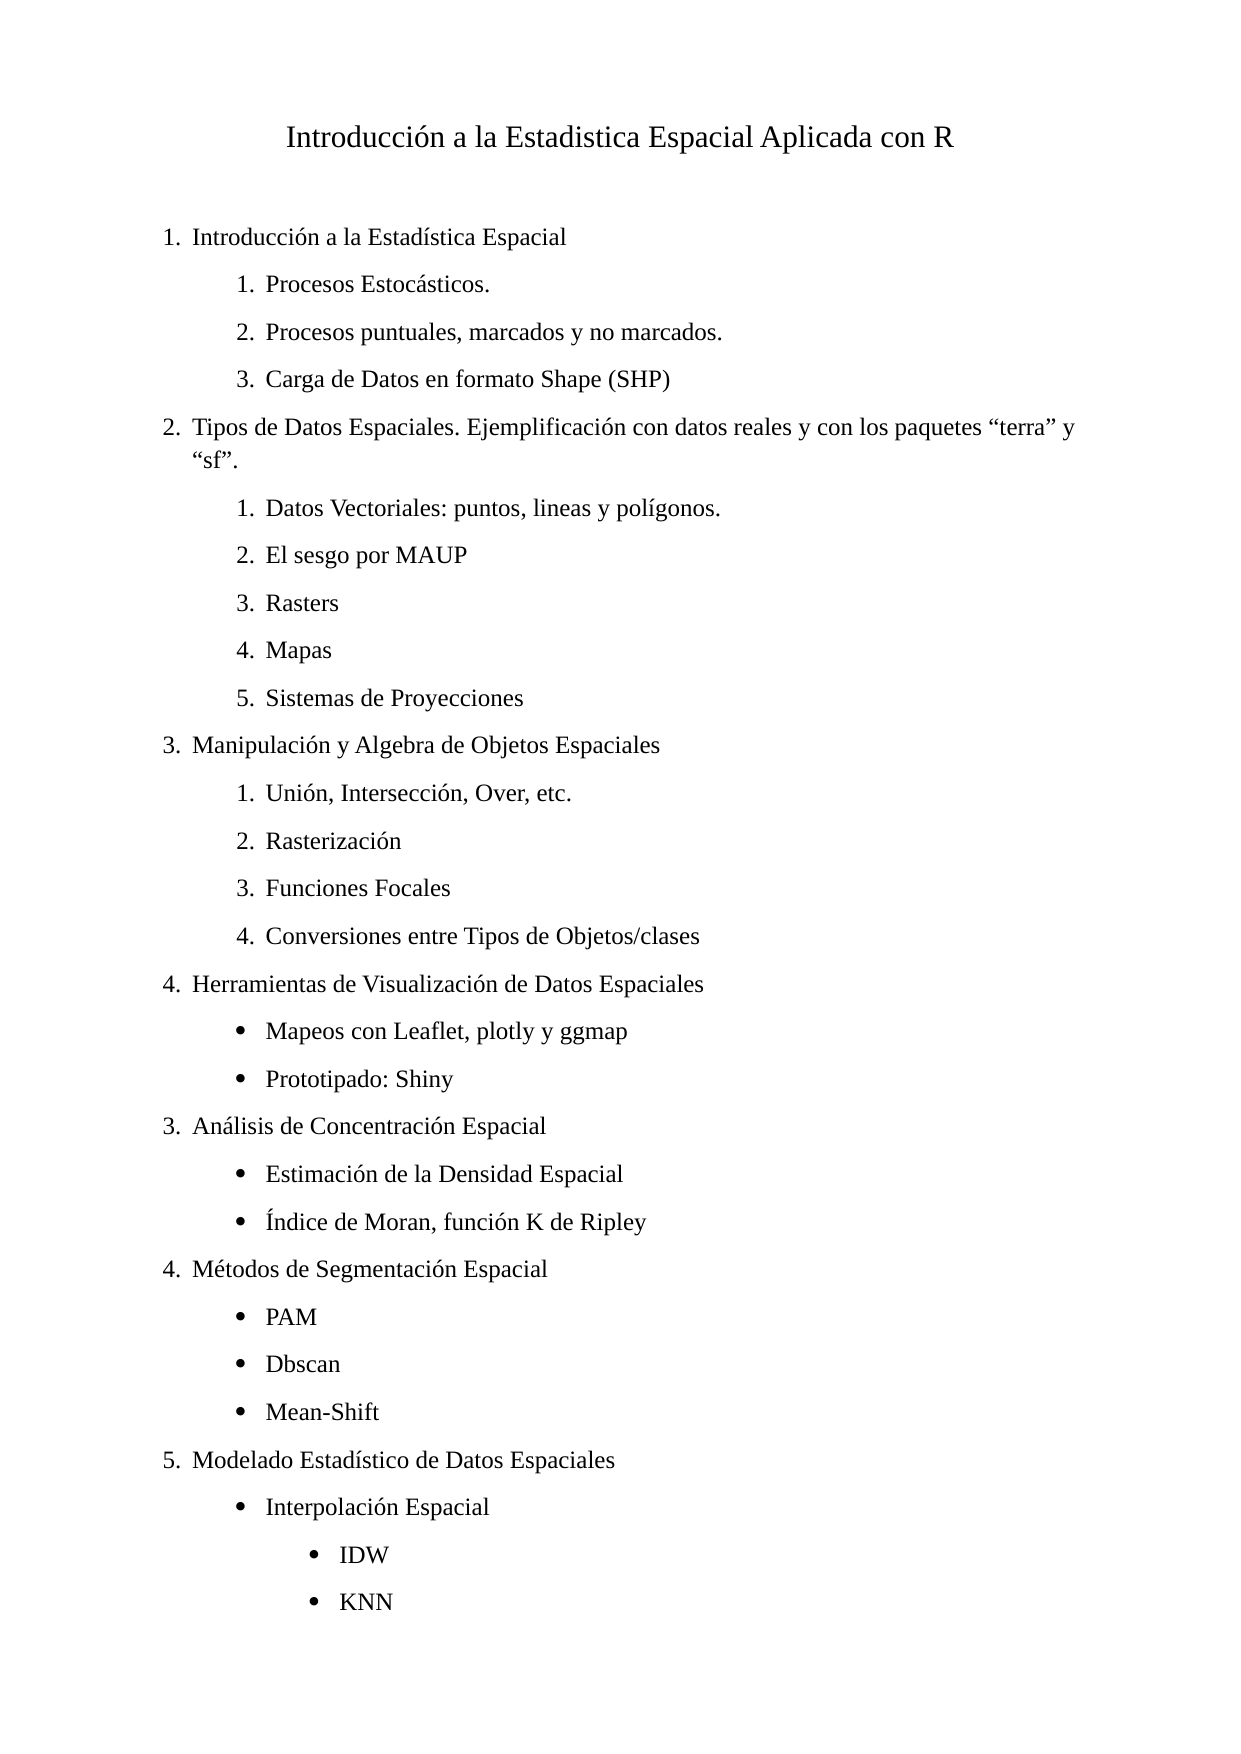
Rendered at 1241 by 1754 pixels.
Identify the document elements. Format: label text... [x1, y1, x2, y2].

list Tipos de Datos Espaciales. Ejemplificación con datos reales y con los paquetes “terra” y “sf”. [162, 412, 1122, 474]
list Rasters [236, 588, 1122, 617]
list Carga de Datos en formato Shape (SHP) [236, 364, 1122, 393]
list Prototipado: Shiny [236, 1064, 1122, 1093]
list Conversiones entre Tipos de Objetos/clases [236, 921, 1122, 950]
list Mean-Shift [236, 1397, 1122, 1426]
list Mapeos con Leaflet, plotly y ggmap [236, 1016, 1122, 1045]
list Manipulación y Algebra de Objetos Espaciales [162, 731, 1122, 759]
list Dbscan [236, 1349, 1122, 1378]
list Modelado Estadístico de Datos Espaciales [162, 1445, 1122, 1473]
list Estimación de la Densidad Espacial [236, 1159, 1122, 1188]
list Unión, Intersección, Over, etc. [236, 778, 1122, 807]
list Sistemas de Proyecciones [236, 683, 1122, 712]
list IDW [309, 1540, 1122, 1569]
list Herramientas de Visualización de Datos Espaciales [162, 969, 1122, 997]
list Interpolación Espacial [236, 1492, 1122, 1521]
list Procesos puntuales, marcados y no marcados. [236, 317, 1122, 346]
list Métodos de Segmentación Espacial [162, 1254, 1122, 1283]
list Procesos Estocásticos. [236, 269, 1122, 298]
list Análisis de Concentración Espacial [162, 1111, 1122, 1140]
list Mapas [236, 635, 1122, 664]
list KNN [309, 1587, 1122, 1616]
list PAM [236, 1302, 1122, 1331]
text Introducción a la Estadistica Espacial Aplicada con R [118, 118, 1122, 154]
list Funciones Focales [236, 873, 1122, 902]
list Índice de Moran, función K de Ripley [236, 1207, 1122, 1235]
list Datos Vectoriales: puntos, lineas y polígonos. [236, 493, 1122, 521]
list Rasterización [236, 826, 1122, 854]
list El sesgo por MAUP [236, 540, 1122, 569]
list Introducción a la Estadística Espacial [162, 222, 1122, 250]
